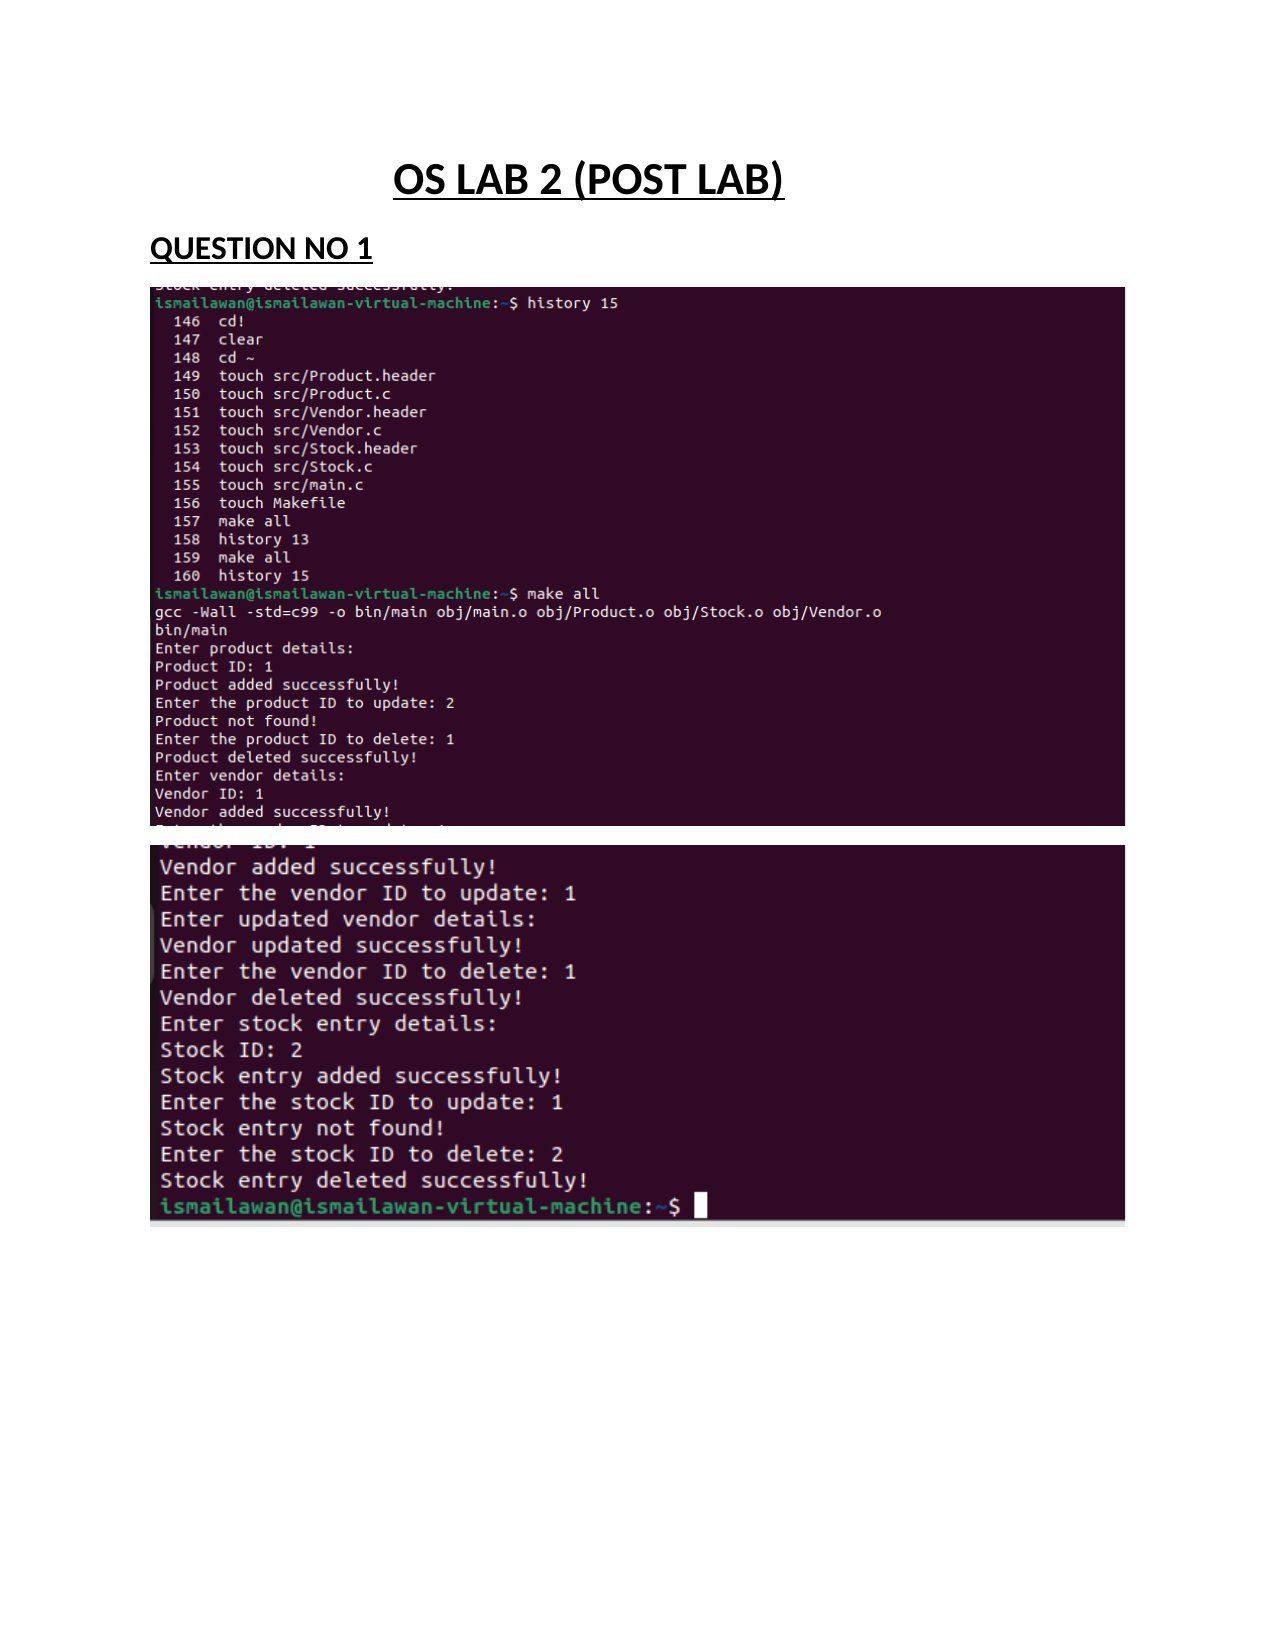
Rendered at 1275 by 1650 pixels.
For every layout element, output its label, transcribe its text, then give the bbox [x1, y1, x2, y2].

text OS LAB 2 (POST LAB) [150, 150, 1125, 206]
picture [150, 287, 1125, 826]
text QUESTION NO 1 [150, 227, 1125, 268]
picture [150, 845, 1125, 1227]
